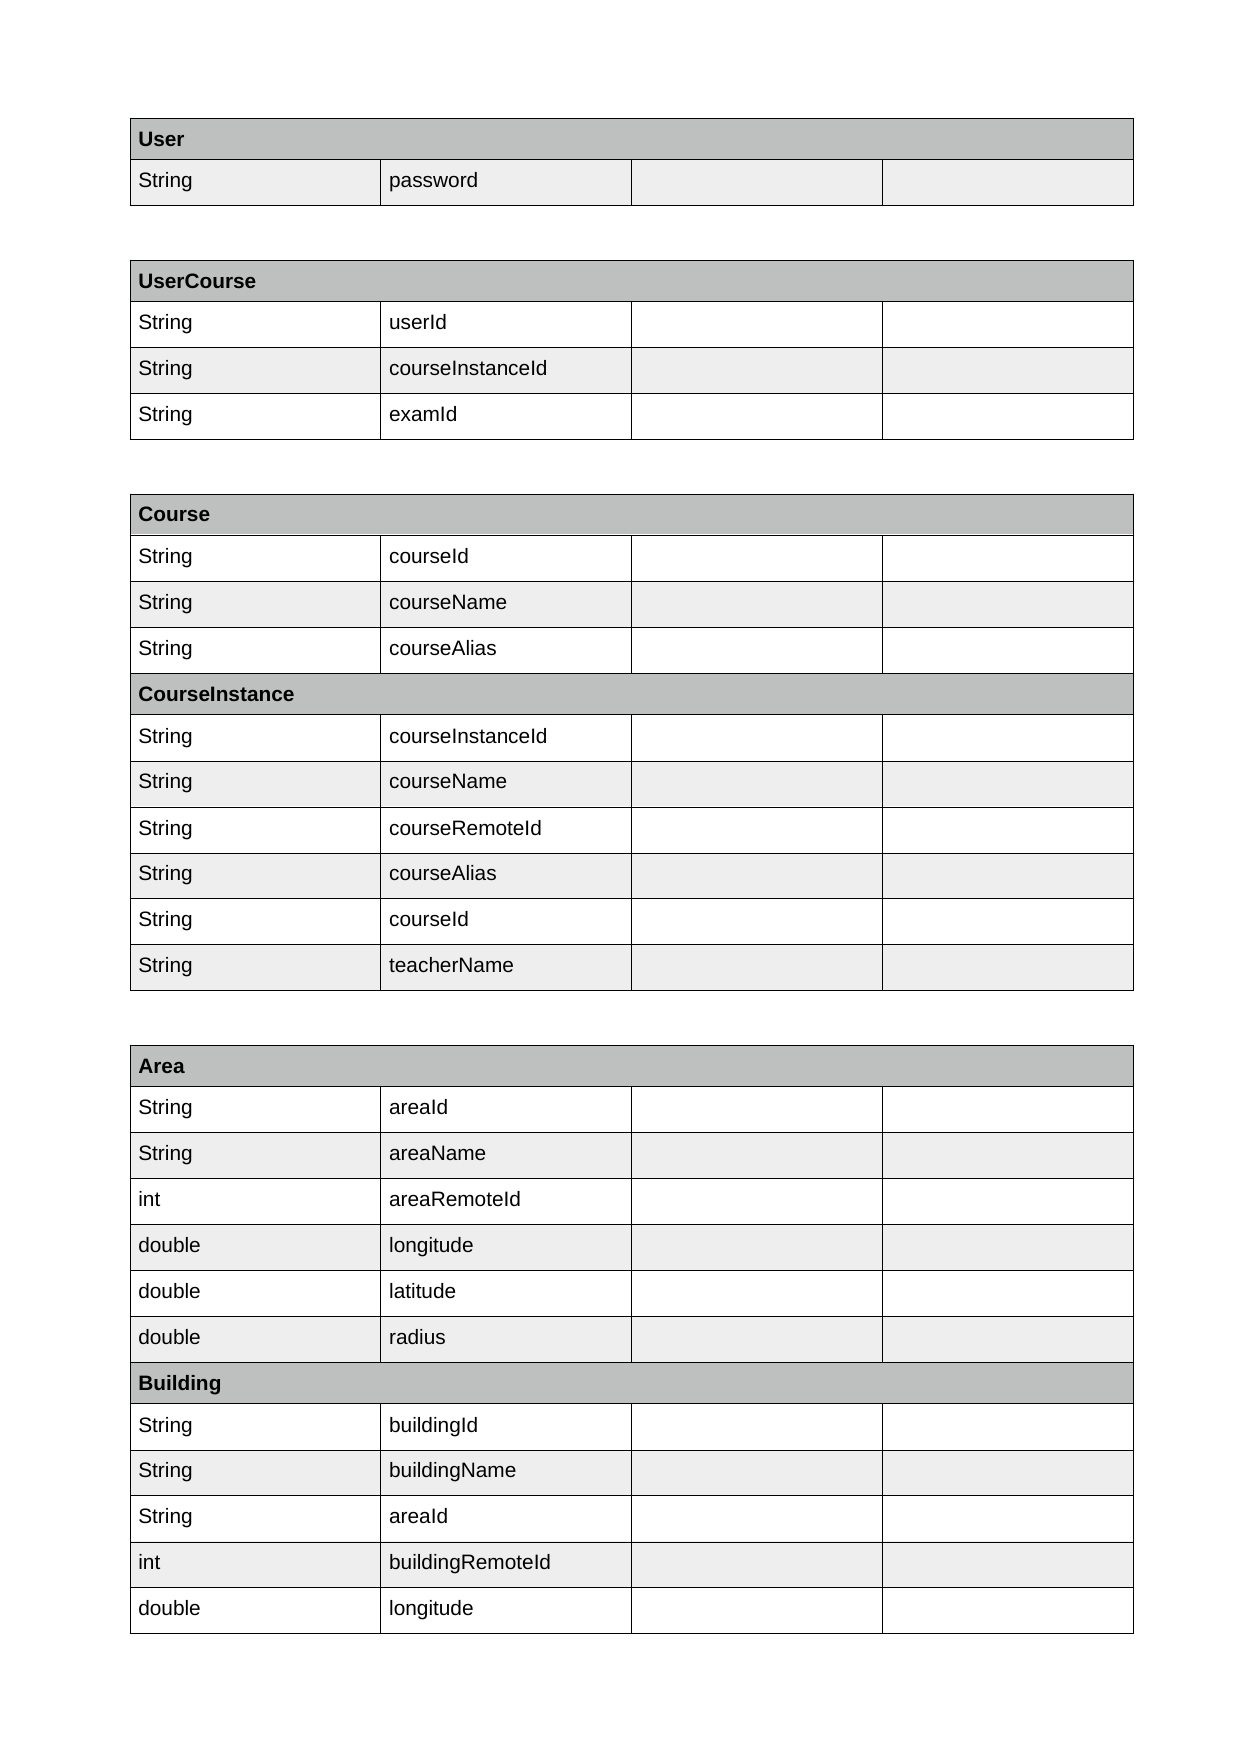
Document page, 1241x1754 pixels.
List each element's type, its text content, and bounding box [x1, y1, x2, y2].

table_cell [632, 1087, 882, 1132]
table_cell [632, 1317, 882, 1362]
table_cell courseId [381, 536, 631, 581]
table_header Area [131, 1046, 1133, 1086]
table_cell [883, 1404, 1133, 1449]
table_cell [883, 1225, 1133, 1270]
table_cell [632, 1496, 882, 1541]
table_cell [632, 1404, 882, 1449]
table_cell String [131, 536, 380, 581]
table_cell [632, 1451, 882, 1495]
table_cell buildingName [381, 1451, 631, 1495]
table_cell [883, 1179, 1133, 1224]
table_cell [883, 302, 1133, 347]
table_cell latitude [381, 1271, 631, 1316]
table_cell [632, 394, 882, 439]
table_cell [883, 715, 1133, 761]
table_cell [632, 160, 882, 205]
table_cell [632, 1543, 882, 1587]
table_cell areaId [381, 1496, 631, 1541]
table_cell String [131, 1496, 380, 1541]
table_cell areaRemoteId [381, 1179, 631, 1224]
table_cell areaId [381, 1087, 631, 1132]
table_header CourseInstance [131, 674, 1133, 714]
table_cell buildingId [381, 1404, 631, 1449]
table_cell [883, 1588, 1133, 1633]
table_cell double [131, 1271, 380, 1316]
table_cell String [131, 899, 380, 944]
table_cell [883, 1087, 1133, 1132]
table_cell String [131, 715, 380, 761]
table_cell String [131, 1133, 380, 1178]
table_cell radius [381, 1317, 631, 1362]
table_cell teacherName [381, 945, 631, 990]
table_cell String [131, 1087, 380, 1132]
table_cell String [131, 302, 380, 347]
table_cell [883, 394, 1133, 439]
table_cell [632, 808, 882, 852]
table_cell longitude [381, 1588, 631, 1633]
table_header User [131, 119, 1133, 159]
table_header Course [131, 495, 1133, 534]
table_cell [632, 348, 882, 393]
table_cell String [131, 394, 380, 439]
table_cell String [131, 945, 380, 990]
table_cell [883, 628, 1133, 673]
table_cell [883, 1133, 1133, 1178]
table_cell [883, 1317, 1133, 1362]
table_cell [883, 945, 1133, 990]
table_cell [883, 1496, 1133, 1541]
table_cell [883, 536, 1133, 581]
table_cell [632, 536, 882, 581]
table_cell [883, 808, 1133, 852]
table_cell courseInstanceId [381, 348, 631, 393]
table_cell [883, 1543, 1133, 1587]
table_cell [632, 628, 882, 673]
table_cell [632, 1179, 882, 1224]
table_cell String [131, 1451, 380, 1495]
table_cell examId [381, 394, 631, 439]
table_cell [632, 945, 882, 990]
table_cell double [131, 1225, 380, 1270]
table_cell userId [381, 302, 631, 347]
table_cell [632, 302, 882, 347]
table_cell areaName [381, 1133, 631, 1178]
table_cell [632, 582, 882, 627]
table_cell String [131, 348, 380, 393]
table_cell buildingRemoteId [381, 1543, 631, 1587]
table_header Building [131, 1363, 1133, 1403]
table_cell String [131, 628, 380, 673]
table_cell [632, 899, 882, 944]
table_cell String [131, 582, 380, 627]
table_cell int [131, 1179, 380, 1224]
table_cell [883, 582, 1133, 627]
table_cell String [131, 160, 380, 205]
table_cell String [131, 762, 380, 806]
table_cell courseAlias [381, 854, 631, 898]
table_cell courseId [381, 899, 631, 944]
table_cell double [131, 1317, 380, 1362]
table_cell [632, 715, 882, 761]
table_cell [632, 1588, 882, 1633]
table_cell int [131, 1543, 380, 1587]
table_cell String [131, 854, 380, 898]
table_cell [883, 899, 1133, 944]
table_cell longitude [381, 1225, 631, 1270]
table_cell [883, 1271, 1133, 1316]
table_header UserCourse [131, 261, 1133, 301]
table_cell courseRemoteId [381, 808, 631, 852]
table_cell [632, 1271, 882, 1316]
table_cell double [131, 1588, 380, 1633]
table_cell courseName [381, 762, 631, 806]
table_cell password [381, 160, 631, 205]
table_cell [883, 854, 1133, 898]
table_cell [632, 1133, 882, 1178]
table_cell [883, 762, 1133, 806]
table_cell String [131, 1404, 380, 1449]
table_cell [883, 348, 1133, 393]
table_cell String [131, 808, 380, 852]
table_cell [883, 1451, 1133, 1495]
table_cell courseAlias [381, 628, 631, 673]
table_cell courseName [381, 582, 631, 627]
table_cell [883, 160, 1133, 205]
table_cell [632, 854, 882, 898]
table_cell [632, 1225, 882, 1270]
table_cell [632, 762, 882, 806]
table_cell courseInstanceId [381, 715, 631, 761]
